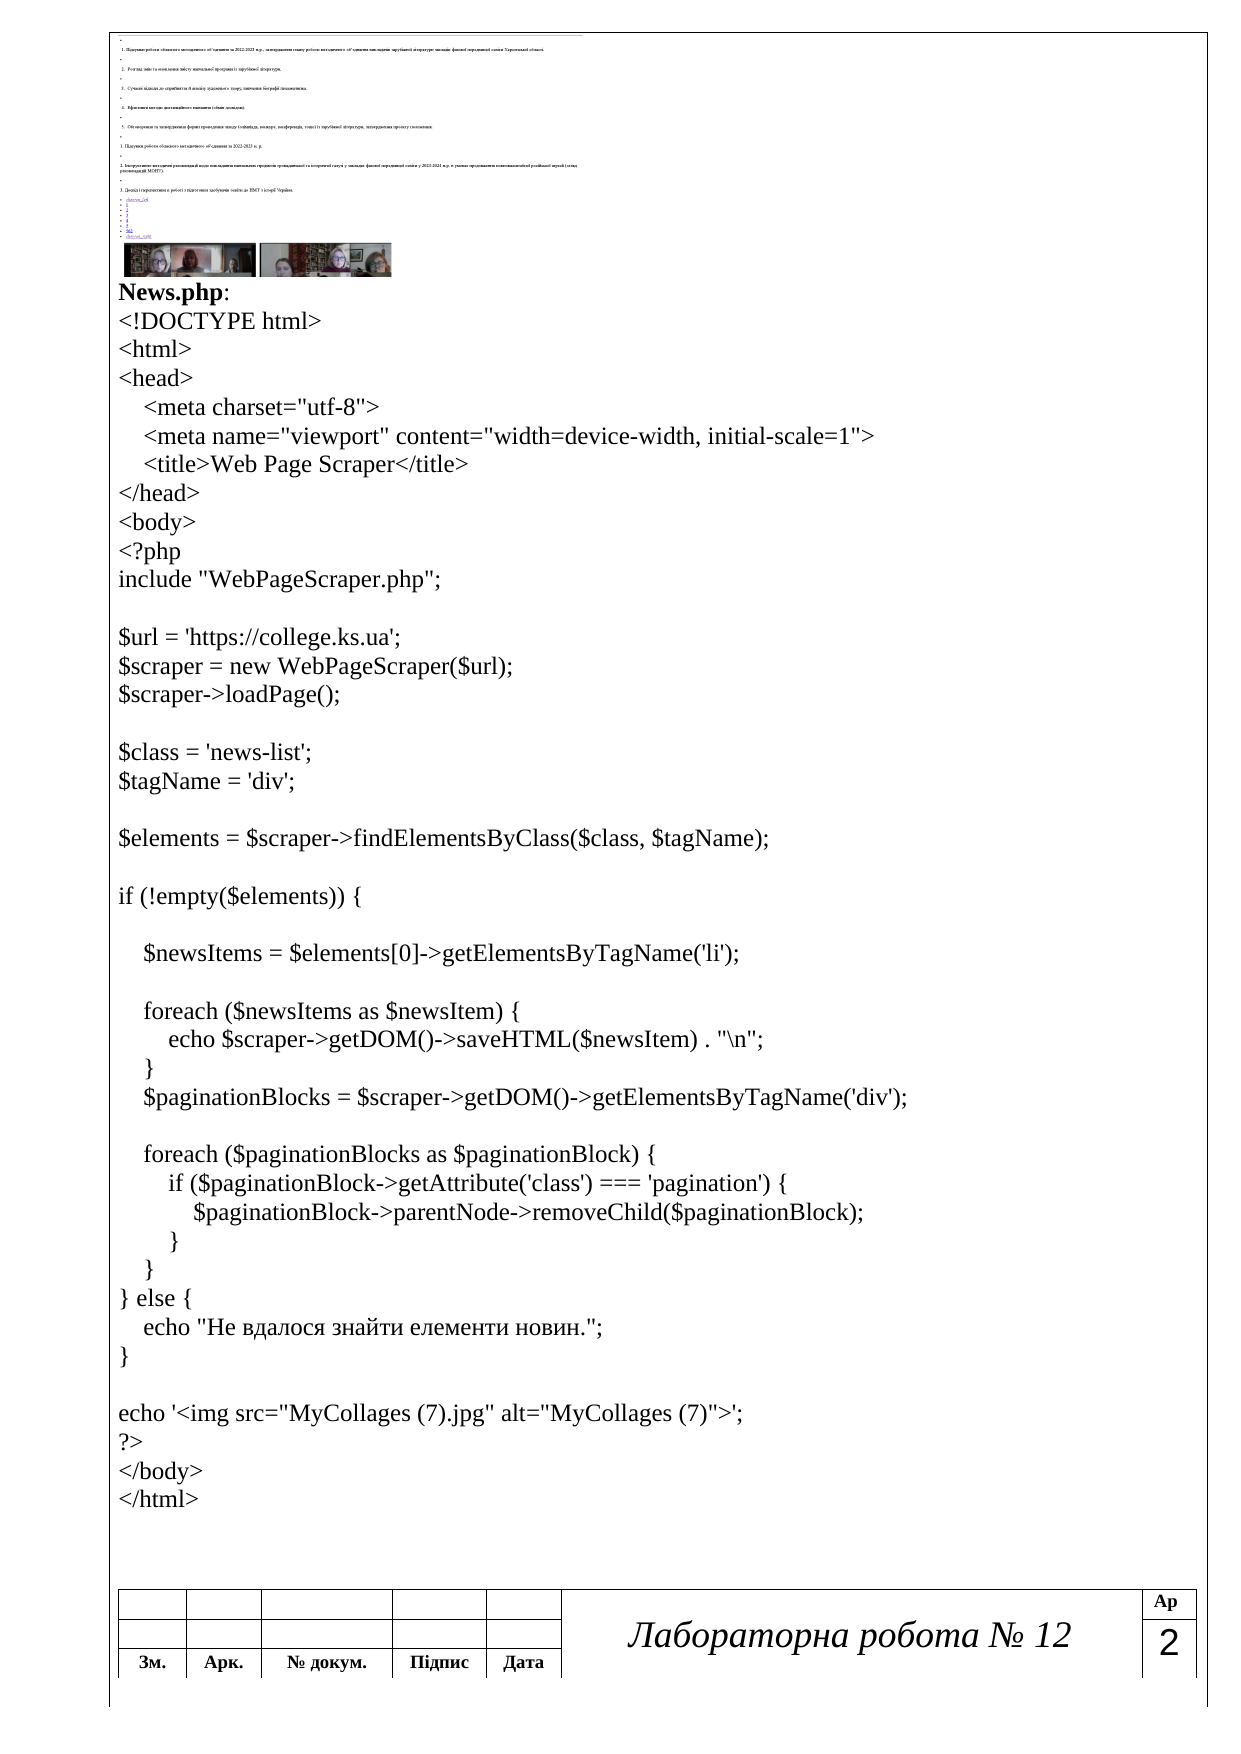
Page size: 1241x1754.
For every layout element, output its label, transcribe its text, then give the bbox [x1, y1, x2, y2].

text </head> [118, 478, 1199, 507]
text foreach ($paginationBlocks as $paginationBlock) { [118, 1139, 1199, 1168]
text $url = 'https://college.ks.ua'; [118, 622, 1199, 651]
text <head> [118, 363, 1199, 392]
text echo '<img src="MyCollages (7).jpg" alt="MyCollages (7)">'; [118, 1398, 1199, 1427]
text } [118, 1226, 1199, 1254]
text include "WebPageScraper.php"; [118, 564, 1199, 593]
text <meta name="viewport" content="width=device-width, initial-scale=1"> [118, 421, 1199, 449]
text if ($paginationBlock->getAttribute('class') === 'pagination') { [118, 1168, 1199, 1197]
text $paginationBlocks = $scraper->getDOM()->getElementsByTagName('div'); [118, 1082, 1199, 1111]
text <body> [118, 507, 1199, 536]
text $elements = $scraper->findElementsByClass($class, $tagName); [118, 823, 1199, 852]
text foreach ($newsItems as $newsItem) { [118, 996, 1199, 1024]
text </body> [118, 1456, 1199, 1484]
text $scraper = new WebPageScraper($url); [118, 651, 1199, 679]
text <!DOCTYPE html> [118, 306, 1199, 334]
text $class = 'news-list'; [118, 737, 1199, 766]
text $tagName = 'div'; [118, 766, 1199, 794]
text echo $scraper->getDOM()->saveHTML($newsItem) . "\n"; [118, 1024, 1199, 1053]
text <?php [118, 536, 1199, 564]
text News.php: [118, 277, 1199, 306]
text </html> [118, 1484, 1199, 1513]
text } [118, 1341, 1199, 1369]
text $paginationBlock->parentNode->removeChild($paginationBlock); [118, 1197, 1199, 1226]
text $scraper->loadPage(); [118, 679, 1199, 708]
text } [118, 1254, 1199, 1283]
picture [118, 35, 583, 277]
text <html> [118, 334, 1199, 363]
text $newsItems = $elements[0]->getElementsByTagName('li'); [118, 938, 1199, 967]
text ?> [118, 1427, 1199, 1456]
text echo "Не вдалося знайти елементи новин."; [118, 1312, 1199, 1341]
text <title>Web Page Scraper</title> [118, 449, 1199, 478]
text if (!empty($elements)) { [118, 881, 1199, 909]
text <meta charset="utf-8"> [118, 392, 1199, 421]
text } else { [118, 1283, 1199, 1312]
text } [118, 1053, 1199, 1082]
